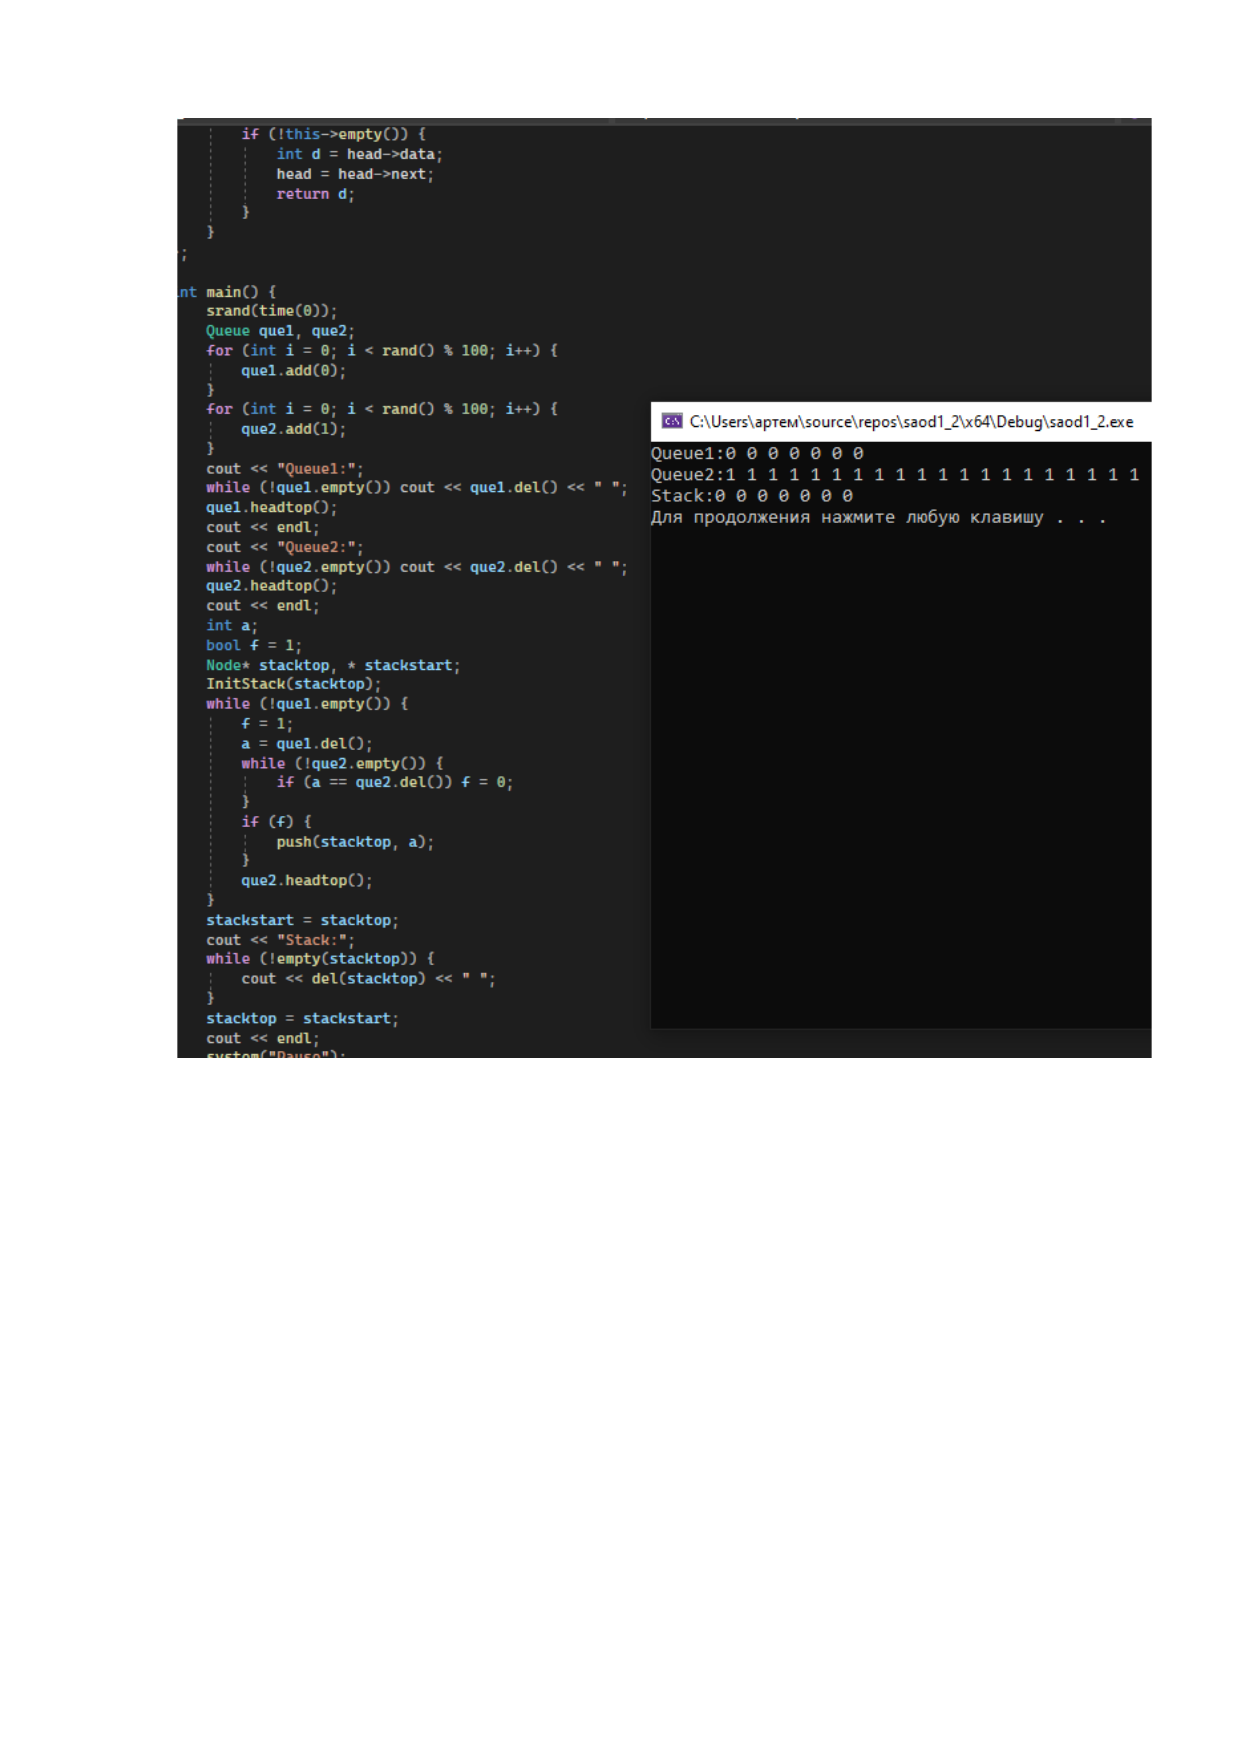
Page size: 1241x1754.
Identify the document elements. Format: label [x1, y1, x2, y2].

picture [177, 118, 1152, 1058]
